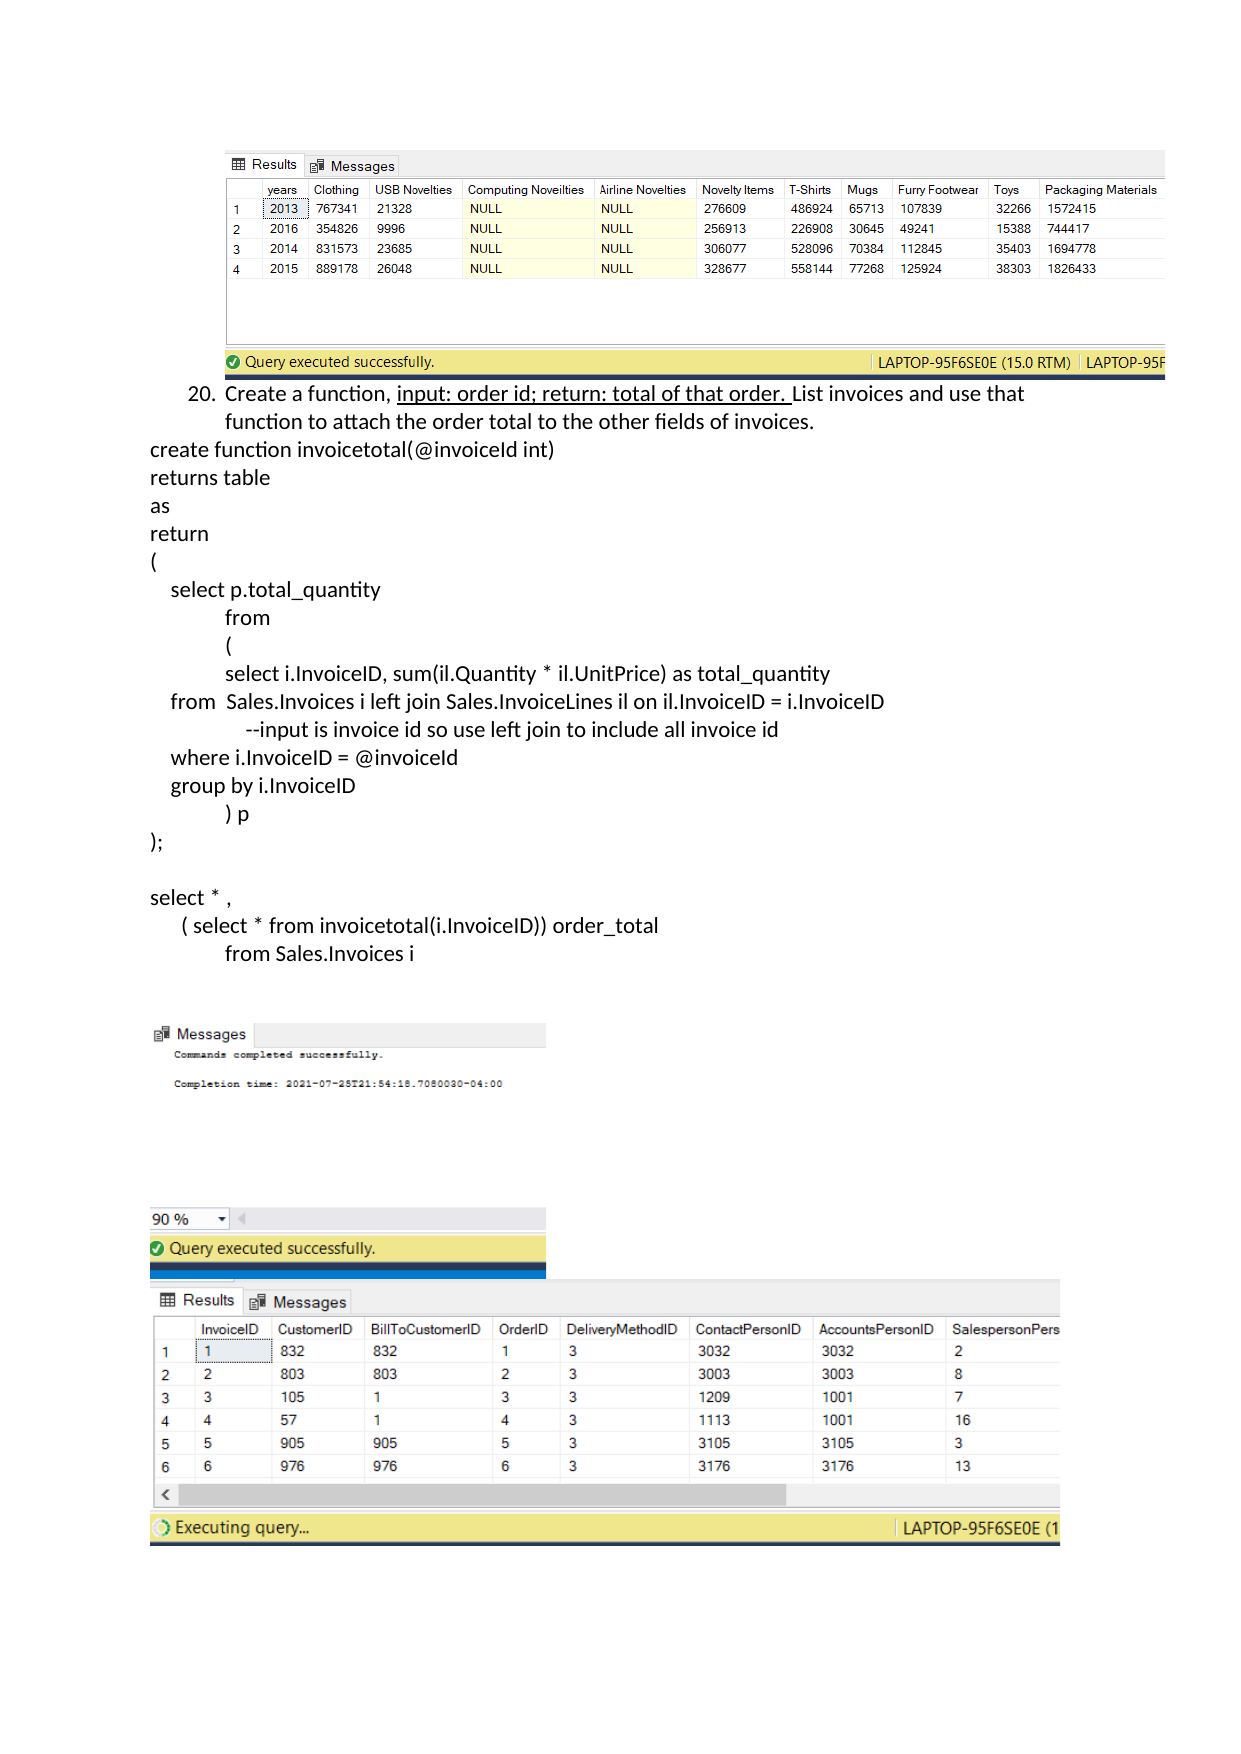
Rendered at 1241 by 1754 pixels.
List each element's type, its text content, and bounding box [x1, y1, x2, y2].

text returns table [150, 463, 1090, 491]
text select p.total_quantity [150, 575, 1090, 603]
picture [225, 150, 1166, 380]
text select i.InvoiceID, sum(il.Quantity * il.UnitPrice) as total_quantity [150, 659, 1090, 687]
text from Sales.Invoices i left join Sales.InvoiceLines il on il.InvoiceID = i.InvoiceID [150, 687, 1090, 715]
text create function invoicetotal(@invoiceId int) [150, 435, 1090, 463]
text ) p [150, 799, 1090, 827]
list Create a function, input: order id; return: total of that order. List invoices and use that function to attach the order total to the other fields of invoices. [187, 379, 1090, 435]
text from [150, 603, 1090, 631]
text where i.InvoiceID = @invoiceId [150, 743, 1090, 771]
text select * , [150, 883, 1090, 912]
text from Sales.Invoices i [150, 939, 1090, 968]
text ( [150, 547, 1090, 575]
text ( select * from invoicetotal(i.InvoiceID)) order_total [150, 912, 1090, 939]
text --input is invoice id so use left join to include all invoice id [150, 715, 1090, 743]
picture [150, 1023, 1061, 1546]
text group by i.InvoiceID [150, 771, 1090, 799]
text as [150, 491, 1090, 519]
text ); [150, 827, 1090, 856]
text return [150, 519, 1090, 547]
text ( [150, 631, 1090, 659]
